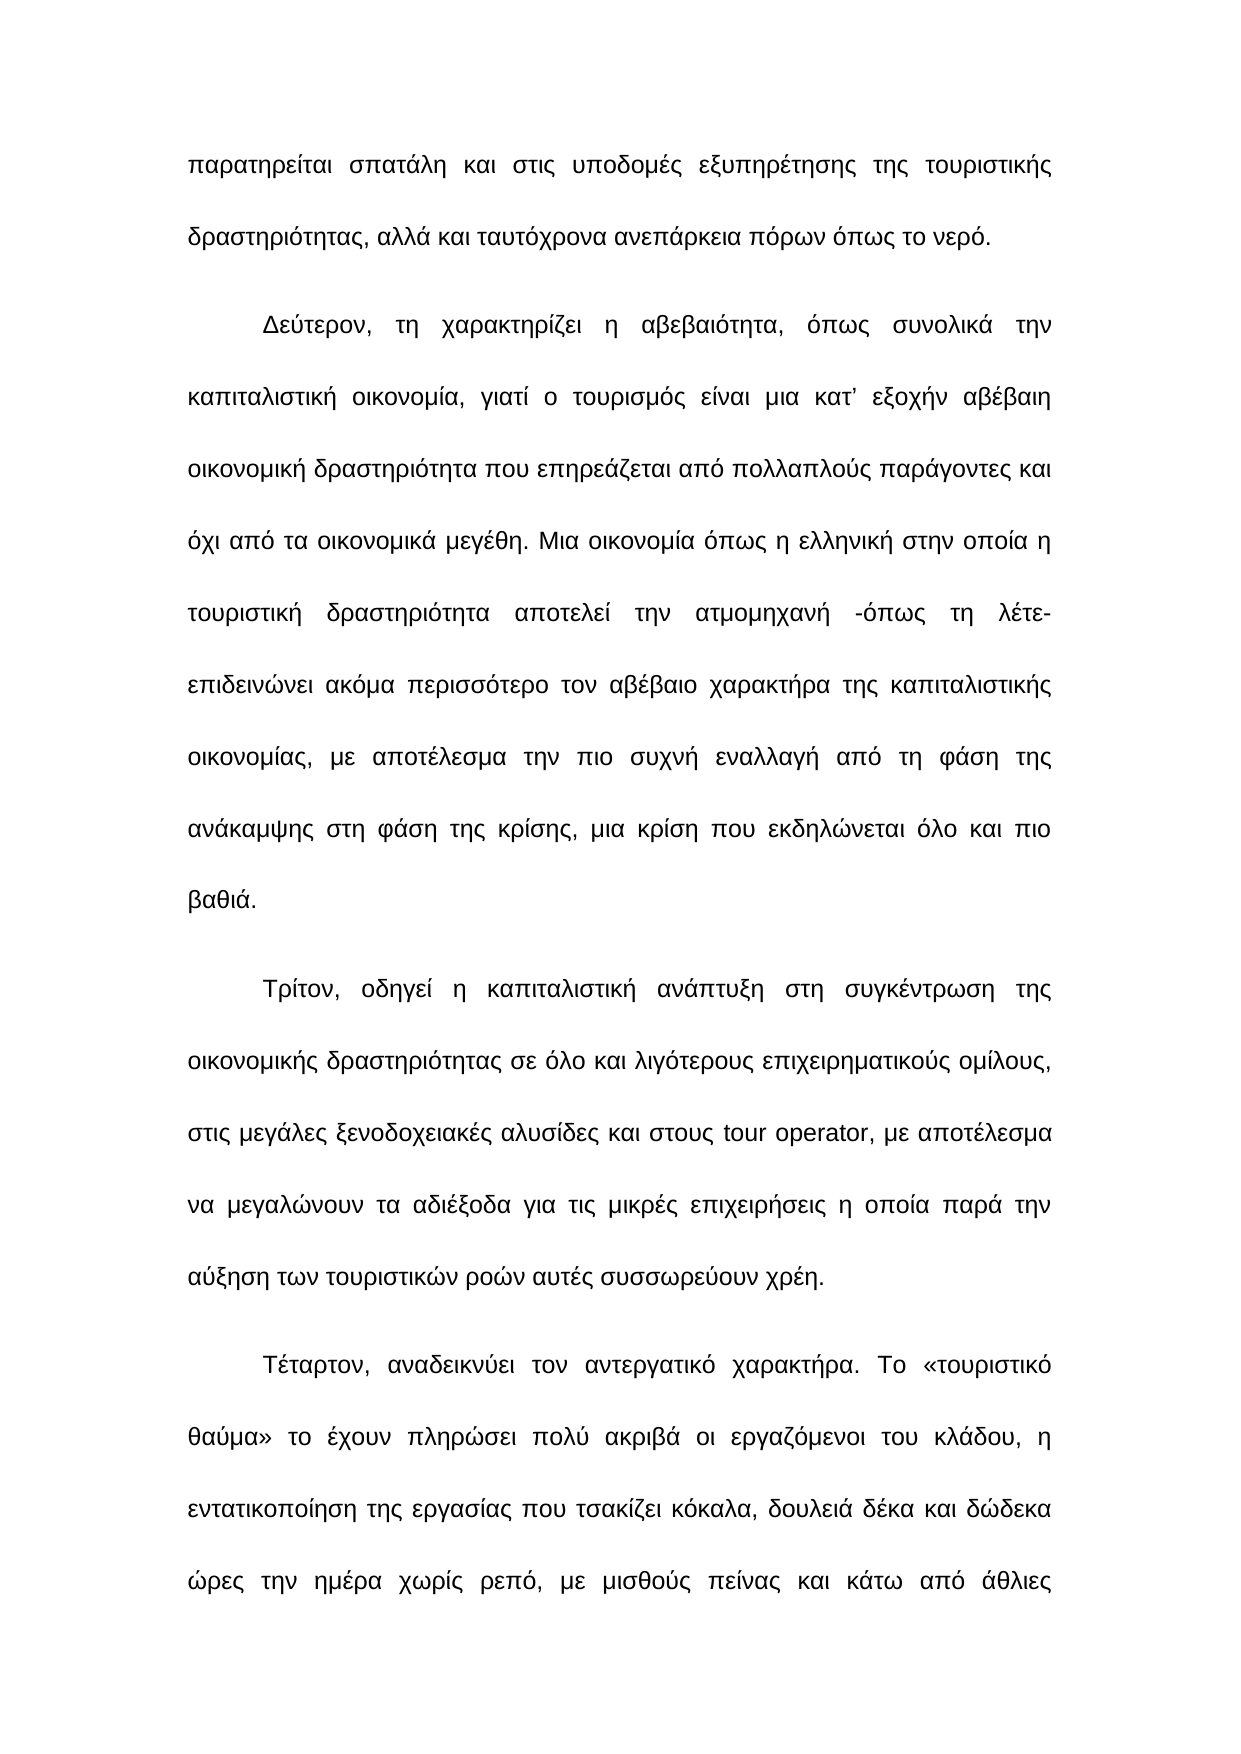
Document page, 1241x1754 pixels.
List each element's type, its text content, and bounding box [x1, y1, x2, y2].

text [187, 150, 1053, 251]
text Δεύτερον, τη χαρακτηρίζει η αβεβαιότητα, όπως συνολικά την καπιταλιστική οικονομία, γιατί ο τουρισμός είναι μια κατ’ εξοχήν αβέβαιη οικονομική δραστηριότητα που επηρεάζεται από πολλαπλούς παράγοντες και όχι από τα οικονομικά μεγέθη. Μια οικονομία όπως η ελληνική στην οποία η τουριστική δραστηριότητα αποτελεί την ατμομηχανή -όπως τη λέτε- επιδεινώνει ακόμα περισσότερο τον αβέβαιο χαρακτήρα της καπιταλιστικής οικονομίας, με αποτέλεσμα την πιο συχνή εναλλαγή από τη φάση της ανάκαμψης στη φάση της κρίσης, μια κρίση που εκδηλώνεται όλο και πιο βαθιά. [187, 310, 1053, 914]
text Τρίτον, οδηγεί η καπιταλιστική ανάπτυξη στη συγκέντρωση της οικονομικής δραστηριότητας σε όλο και λιγότερους επιχειρηματικούς ομίλους, στις μεγάλες ξενοδοχειακές αλυσίδες και στους tour operator, με αποτέλεσμα να μεγαλώνουν τα αδιέξοδα για τις μικρές επιχειρήσεις η οποία παρά την αύξηση των τουριστικών ροών αυτές συσσωρεύουν χρέη. [187, 974, 1053, 1290]
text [187, 1350, 1053, 1594]
